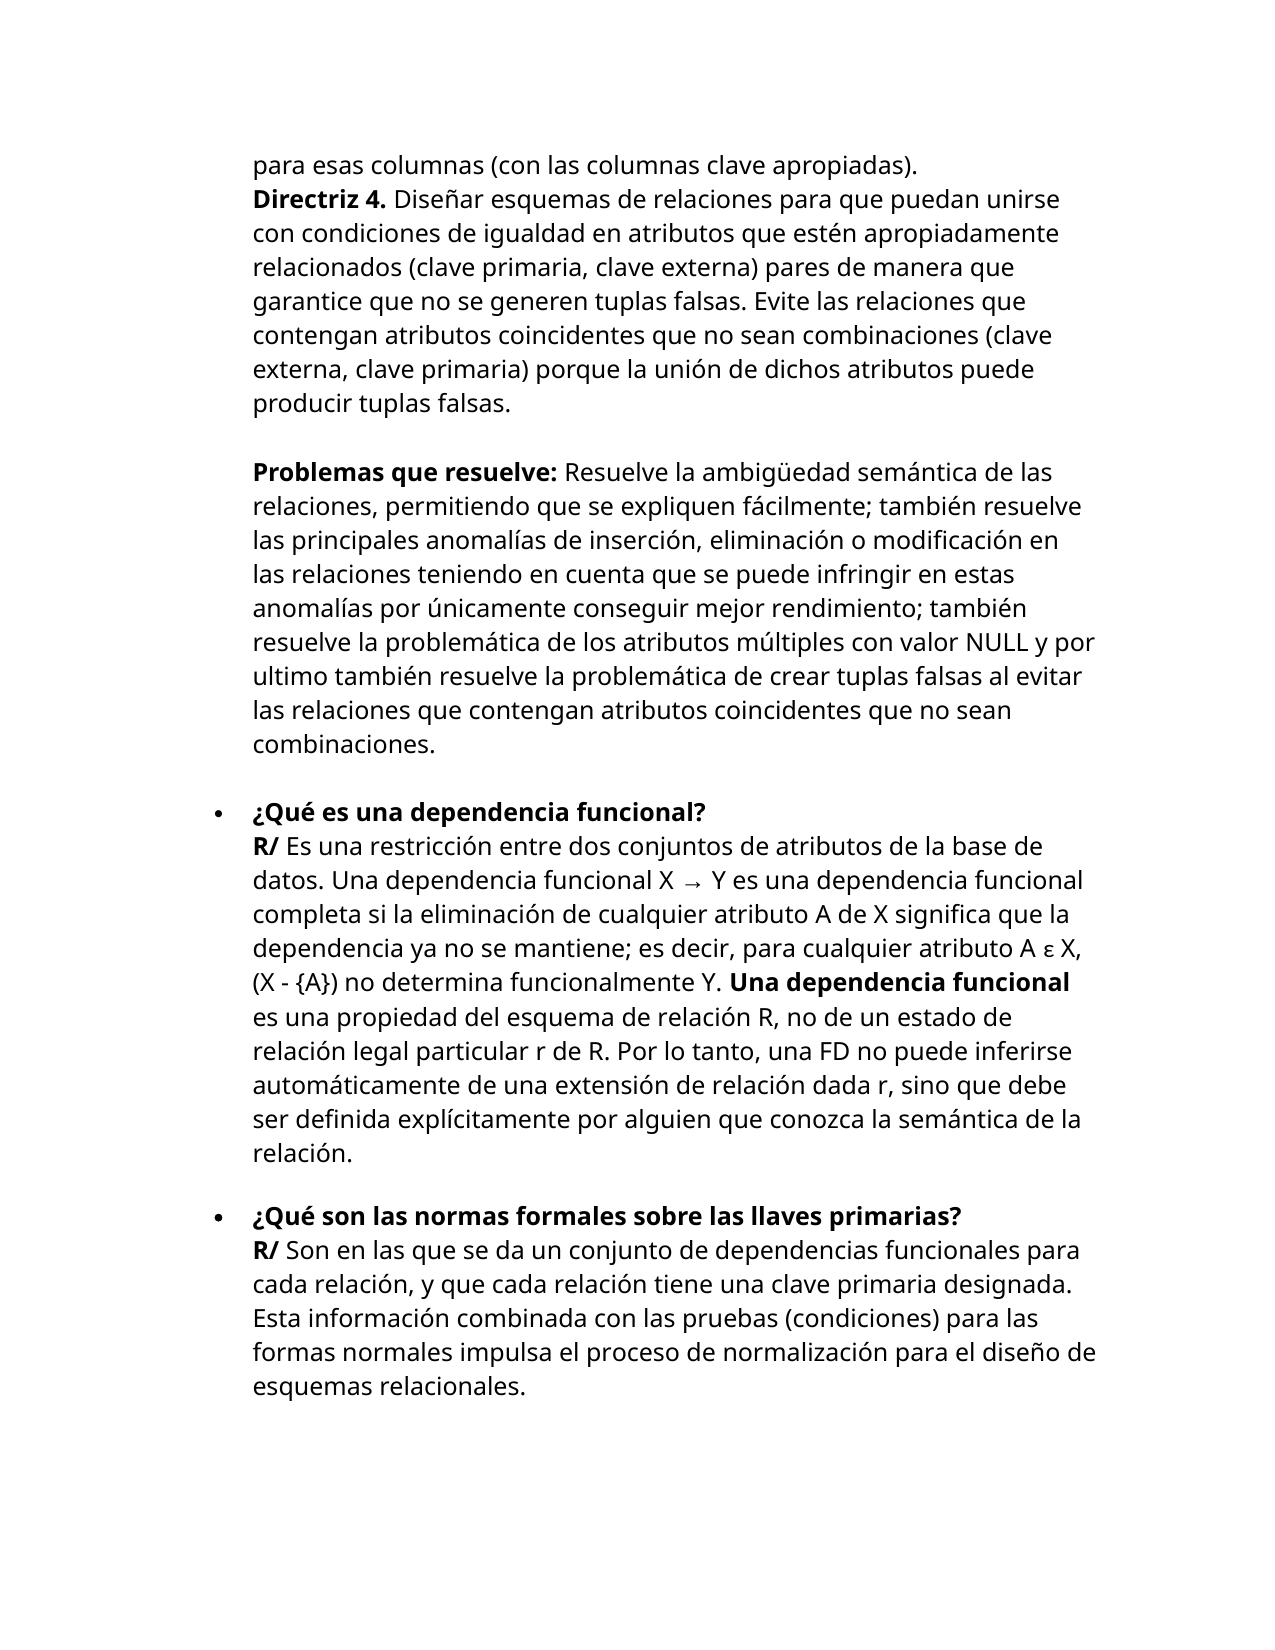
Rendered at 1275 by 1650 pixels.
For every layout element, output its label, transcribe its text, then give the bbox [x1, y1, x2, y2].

list ¿Qué son las normas formales sobre las llaves primarias? R/ Son en las que se da un conjunto de dependencias funcionales para cada relación, y que cada relación tiene una clave primaria designada. Esta información combinada con las pruebas (condiciones) para las formas normales impulsa el proceso de normalización para el diseño de esquemas relacionales. [215, 1198, 1098, 1403]
list ¿Qué es una dependencia funcional? R/ Es una restricción entre dos conjuntos de atributos de la base de datos. Una dependencia funcional X → Y es una dependencia funcional completa si la eliminación de cualquier atributo A de X significa que la dependencia ya no se mantiene; es decir, para cualquier atributo A ε X, (X - {A}) no determina funcionalmente Y. Una dependencia funcional es una propiedad del esquema de relación R, no de un estado de relación legal particular r de R. Por lo tanto, una FD no puede inferirse automáticamente de una extensión de relación dada r, sino que debe ser definida explícitamente por alguien que conozca la semántica de la relación. [215, 795, 1098, 1198]
text Problemas que resuelve: Resuelve la ambigüedad semántica de las relaciones, permitiendo que se expliquen fácilmente; también resuelve las principales anomalías de inserción, eliminación o modificación en las relaciones teniendo en cuenta que se puede infringir en estas anomalías por únicamente conseguir mejor rendimiento; también resuelve la problemática de los atributos múltiples con valor NULL y por ultimo también resuelve la problemática de crear tuplas falsas al evitar las relaciones que contengan atributos coincidentes que no sean combinaciones. [252, 454, 1098, 761]
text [252, 148, 1098, 420]
